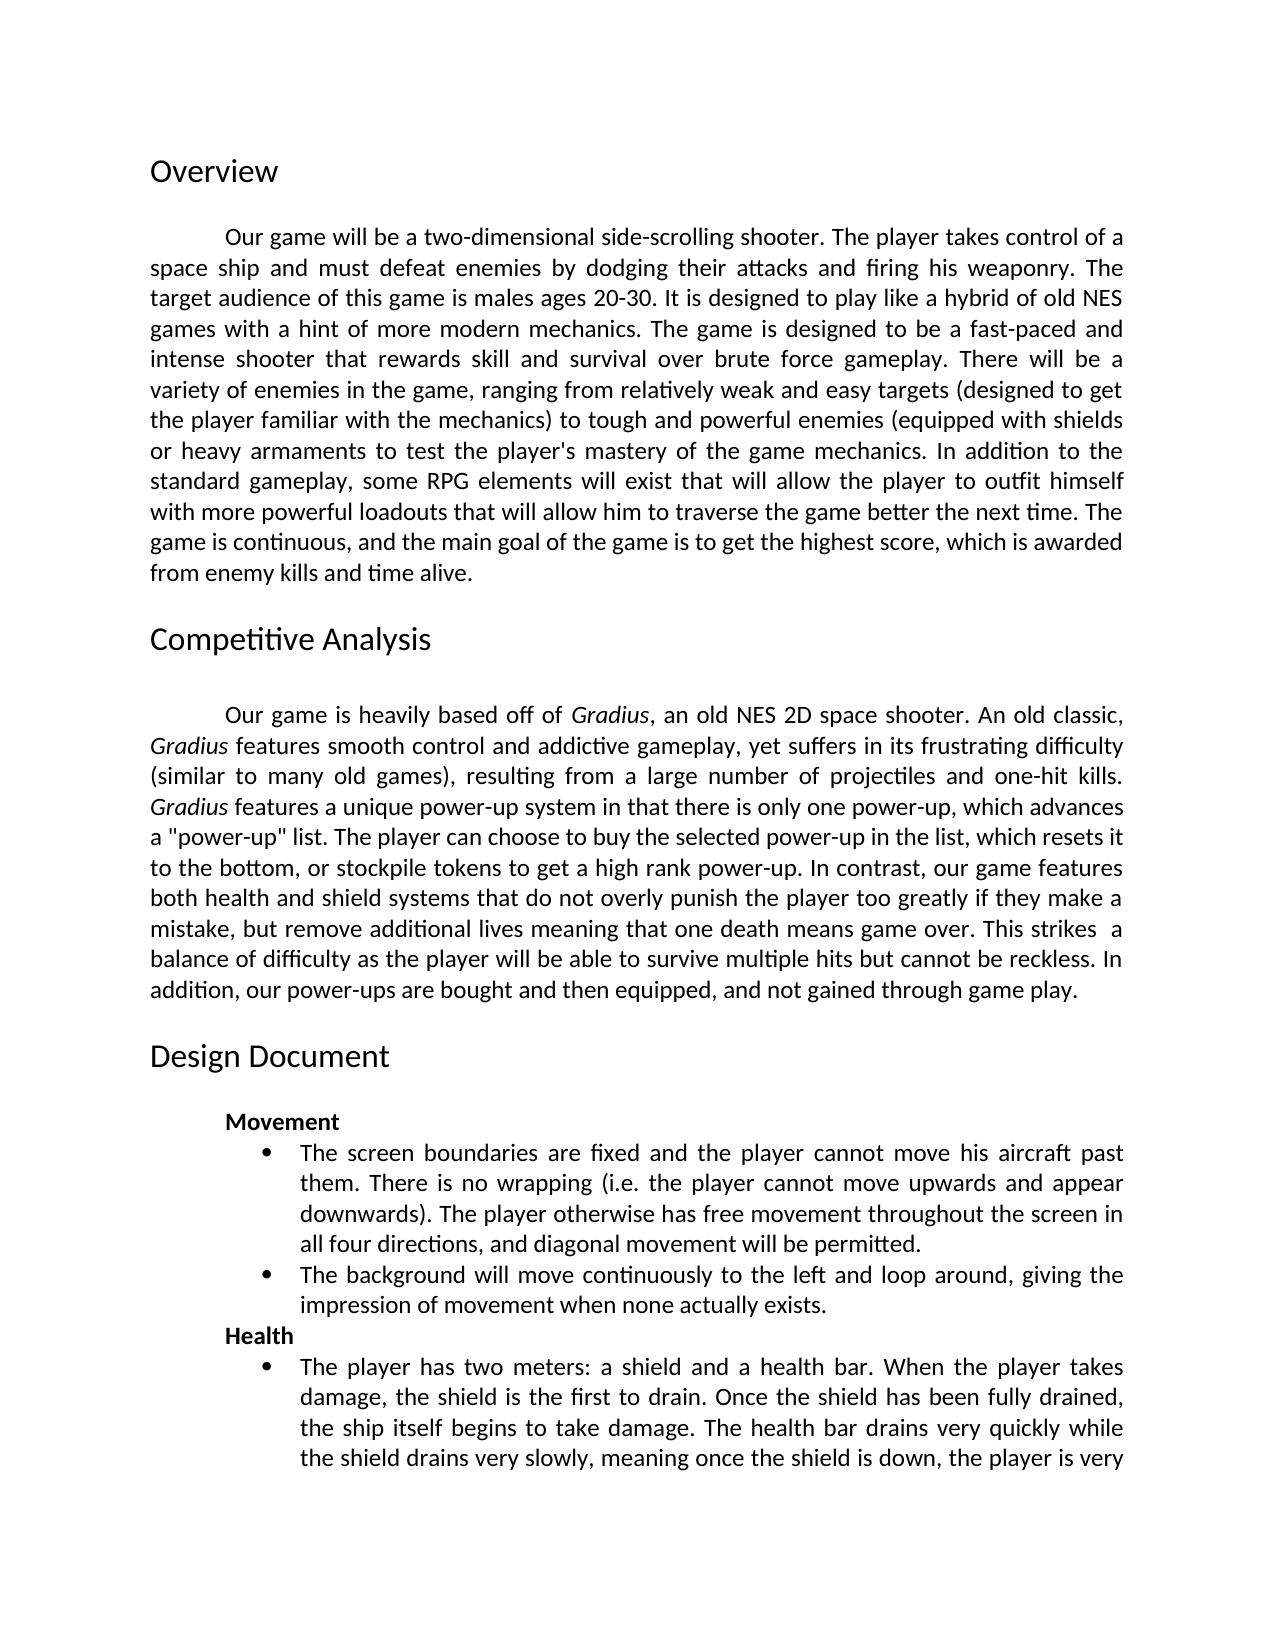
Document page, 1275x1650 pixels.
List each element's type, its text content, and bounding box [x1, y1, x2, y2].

text Movement [150, 1106, 1125, 1137]
text Health [225, 1320, 1125, 1351]
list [262, 1351, 1125, 1473]
text Competitive Analysis [150, 618, 1125, 659]
text Overview [150, 150, 1125, 191]
text Our game will be a two-dimensional side-scrolling shooter. The player takes control of a space ship and must defeat enemies by dodging their attacks and firing his weaponry. The target audience of this game is males ages 20-30. It is designed to play like a hybrid of old NES games with a hint of more modern mechanics. The game is designed to be a fast-paced and intense shooter that rewards skill and survival over brute force gameplay. There will be a variety of enemies in the game, ranging from relatively weak and easy targets (designed to get the player familiar with the mechanics) to tough and powerful enemies (equipped with shields or heavy armaments to test the player's mastery of the game mechanics. In addition to the standard gameplay, some RPG elements will exist that will allow the player to outfit himself with more powerful loadouts that will allow him to traverse the game better the next time. The game is continuous, and the main goal of the game is to get the highest score, which is awarded from enemy kills and time alive. [150, 221, 1125, 587]
list The background will move continuously to the left and loop around, giving the impression of movement when none actually exists. [262, 1259, 1125, 1320]
text Design Document [150, 1035, 1125, 1076]
text Our game is heavily based off of Gradius, an old NES 2D space shooter. An old classic, Gradius features smooth control and addictive gameplay, yet suffers in its frustrating difficulty (similar to many old games), resulting from a large number of projectiles and one-hit kills. Gradius features a unique power-up system in that there is only one power-up, which advances a "power-up" list. The player can choose to buy the selected power-up in the list, which resets it to the bottom, or stockpile tokens to get a high rank power-up. In contrast, our game features both health and shield systems that do not overly punish the player too greatly if they make a mistake, but remove additional lives meaning that one death means game over. This strikes a balance of difficulty as the player will be able to survive multiple hits but cannot be reckless. In addition, our power-ups are bought and then equipped, and not gained through game play. [150, 699, 1125, 1005]
list The screen boundaries are fixed and the player cannot move his aircraft past them. There is no wrapping (i.e. the player cannot move upwards and appear downwards). The player otherwise has free movement throughout the screen in all four directions, and diagonal movement will be permitted. [262, 1137, 1125, 1259]
